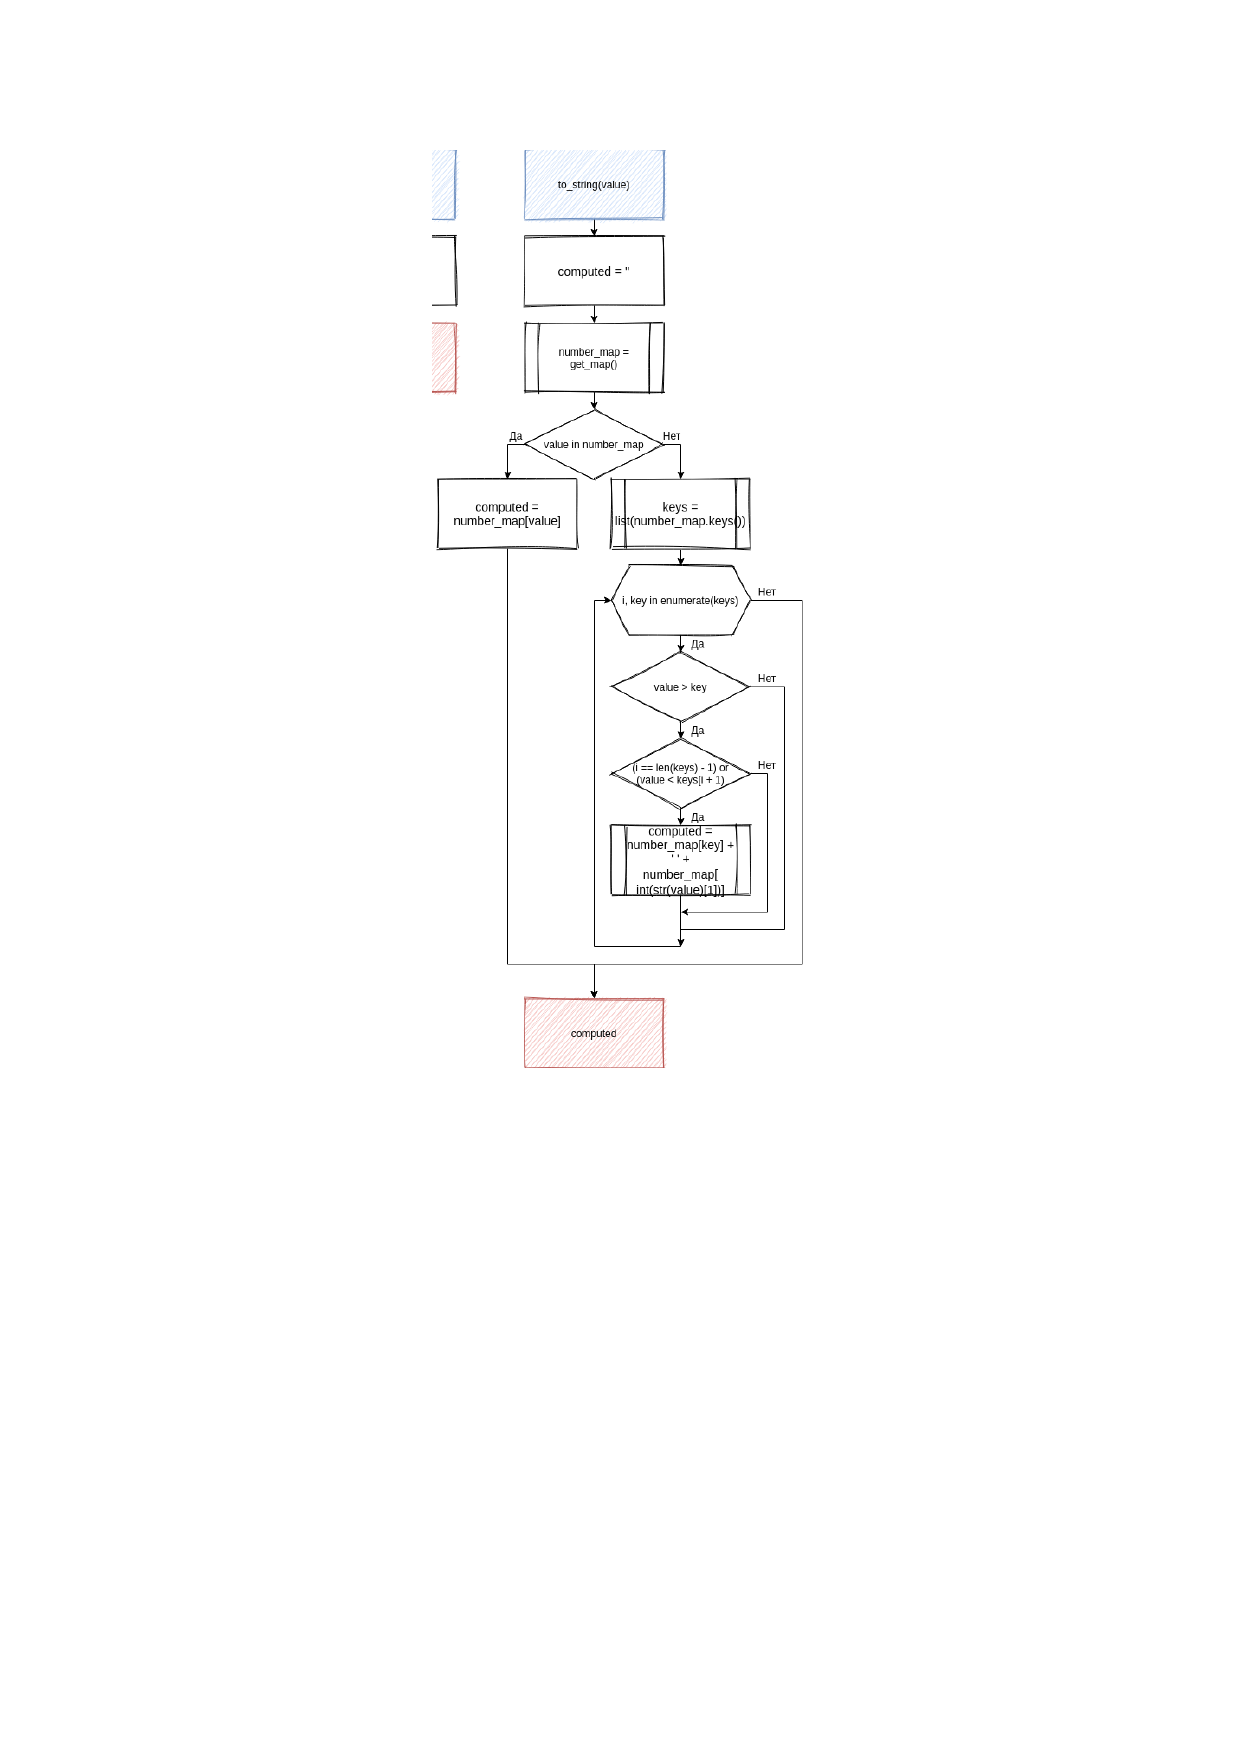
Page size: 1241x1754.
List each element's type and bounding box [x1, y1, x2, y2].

picture [432, 150, 809, 1068]
